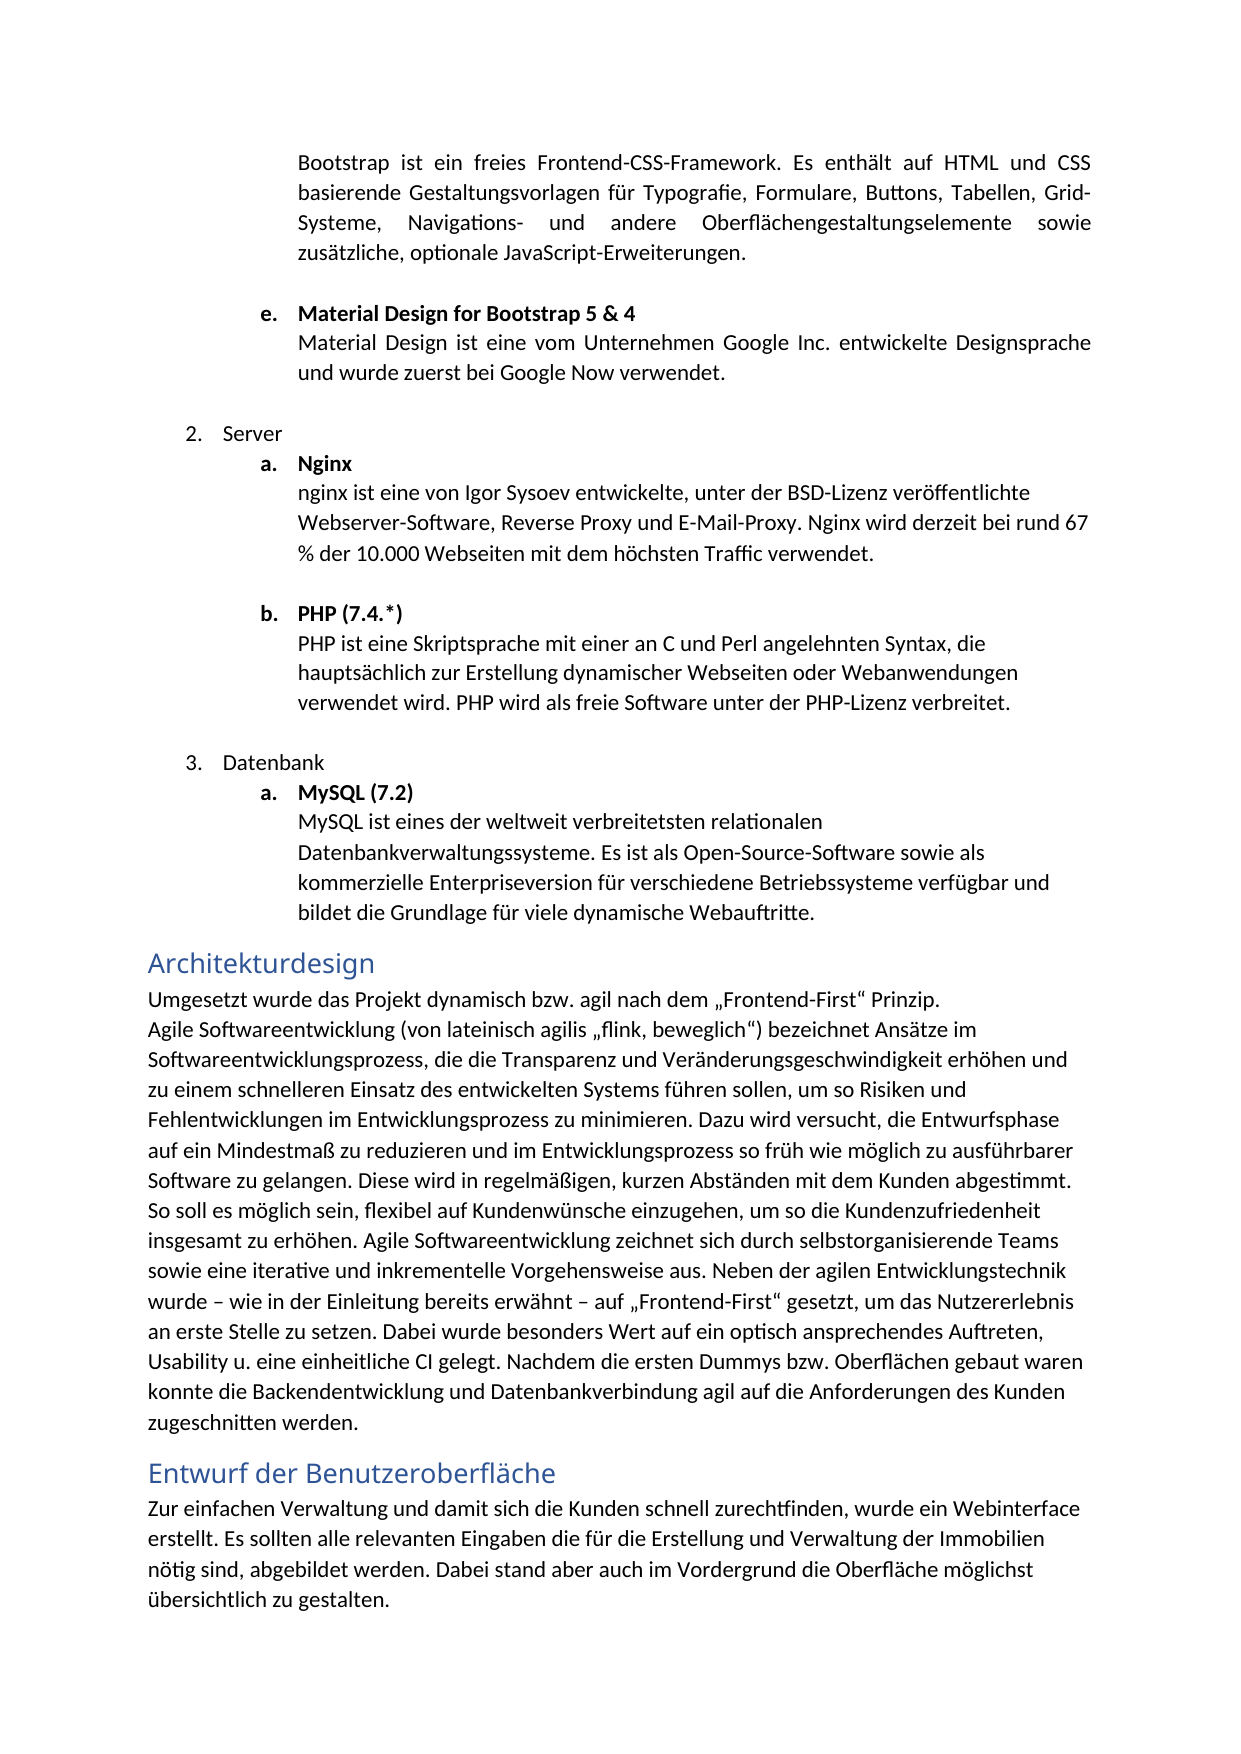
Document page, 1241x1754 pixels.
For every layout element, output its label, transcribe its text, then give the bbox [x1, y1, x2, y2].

list Server [185, 419, 1093, 447]
list nginx ist eine von Igor Sysoev entwickelte, unter der BSD-Lizenz veröffentlichte Webserver-Software, Reverse Proxy und E-Mail-Proxy. Nginx wird derzeit bei rund 67 % der 10.000 Webseiten mit dem höchsten Traffic verwendet. [298, 478, 1093, 567]
list PHP (7.4.*) PHP ist eine Skriptsprache mit einer an C und Perl angelehnten Syntax, die hauptsächlich zur Erstellung dynamischer Webseiten oder Webanwendungen verwendet wird. PHP wird als freie Software unter der PHP-Lizenz verbreitet. [260, 599, 1093, 716]
list Material Design ist eine vom Unternehmen Google Inc. entwickelte Designsprache und wurde zuerst bei Google Now verwendet. [298, 328, 1093, 387]
list Nginx [260, 449, 1093, 477]
list Material Design for Bootstrap 5 & 4 [260, 299, 1093, 327]
text Umgesetzt wurde das Projekt dynamisch bzw. agil nach dem „Frontend-First“ Prinzip. Agile Softwareentwicklung (von lateinisch agilis „flink, beweglich“) bezeichnet Ansätze im Softwareentwicklungsprozess, die die Transparenz und Veränderungsgeschwindigkeit erhöhen und zu einem schnelleren Einsatz des entwickelten Systems führen sollen, um so Risiken und Fehlentwicklungen im Entwicklungsprozess zu minimieren. Dazu wird versucht, die Entwurfsphase auf ein Mindestmaß zu reduzieren und im Entwicklungsprozess so früh wie möglich zu ausführbarer Software zu gelangen. Diese wird in regelmäßigen, kurzen Abständen mit dem Kunden abgestimmt. So soll es möglich sein, flexibel auf Kundenwünsche einzugehen, um so die Kundenzufriedenheit insgesamt zu erhöhen. Agile Softwareentwicklung zeichnet sich durch selbstorganisierende Teams sowie eine iterative und inkrementelle Vorgehensweise aus. Neben der agilen Entwicklungstechnik wurde – wie in der Einleitung bereits erwähnt – auf „Frontend-First“ gesetzt, um das Nutzererlebnis an erste Stelle zu setzen. Dabei wurde besonders Wert auf ein optisch ansprechendes Auftreten, Usability u. eine einheitliche CI gelegt. Nachdem die ersten Dummys bzw. Oberflächen gebaut waren konnte die Backendentwicklung und Datenbankverbindung agil auf die Anforderungen des Kunden zugeschnitten werden. [148, 985, 1093, 1436]
list Datenbank [185, 748, 1093, 776]
text Zur einfachen Verwaltung und damit sich die Kunden schnell zurechtfinden, wurde ein Webinterface erstellt. Es sollten alle relevanten Eingaben die für die Erstellung und Verwaltung der Immobilien nötig sind, abgebildet werden. Dabei stand aber auch im Vordergrund die Oberfläche möglichst übersichtlich zu gestalten. [148, 1494, 1093, 1613]
list MySQL (7.2) [260, 778, 1093, 806]
subtitle Entwurf der Benutzeroberfläche [148, 1454, 1093, 1491]
list Bootstrap ist ein freies Frontend-CSS-Framework. Es enthält auf HTML und CSS basierende Gestaltungsvorlagen für Typografie, Formulare, Buttons, Tabellen, Grid-Systeme, Navigations- und andere Oberflächengestaltungselemente sowie zusätzliche, optionale JavaScript-Erweiterungen. [298, 148, 1093, 266]
list MySQL ist eines der weltweit verbreitetsten relationalen Datenbankverwaltungssysteme. Es ist als Open-Source-Software sowie als kommerzielle Enterpriseversion für verschiedene Betriebssysteme verfügbar und bildet die Grundlage für viele dynamische Webauftritte. [298, 807, 1093, 926]
subtitle Architekturdesign [148, 945, 1093, 982]
